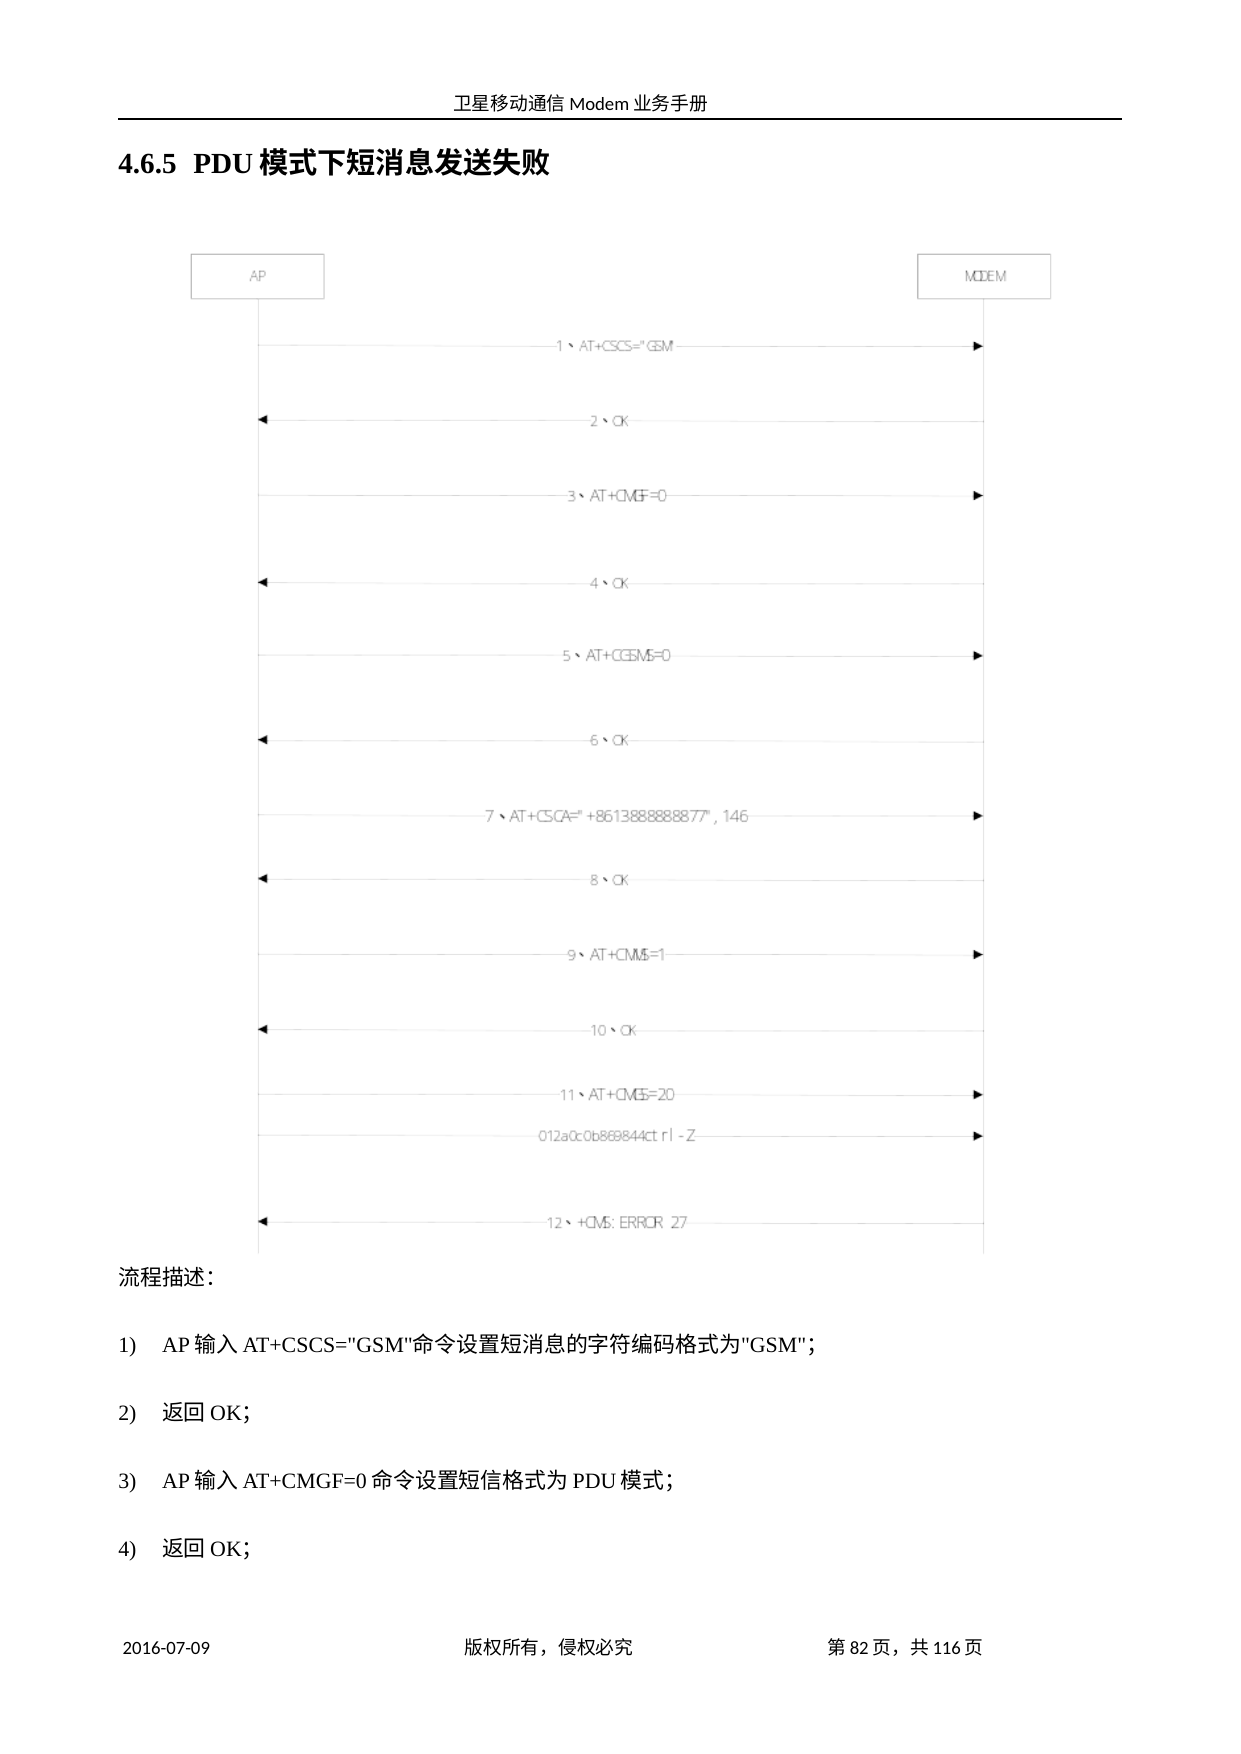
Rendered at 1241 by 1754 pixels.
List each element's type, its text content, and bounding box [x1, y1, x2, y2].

list AP输入AT+CSCS="GSM"命令设置短消息的字符编码格式为"GSM"； [118, 1327, 1122, 1359]
subtitle PDU模式下短消息发送失败 [118, 129, 1122, 194]
list 返回OK； [118, 1531, 1122, 1563]
text 流程描述： [118, 1259, 1122, 1292]
list 返回OK； [118, 1395, 1122, 1427]
list AP输入AT+CMGF=0命令设置短信格式为PDU模式； [118, 1463, 1122, 1495]
